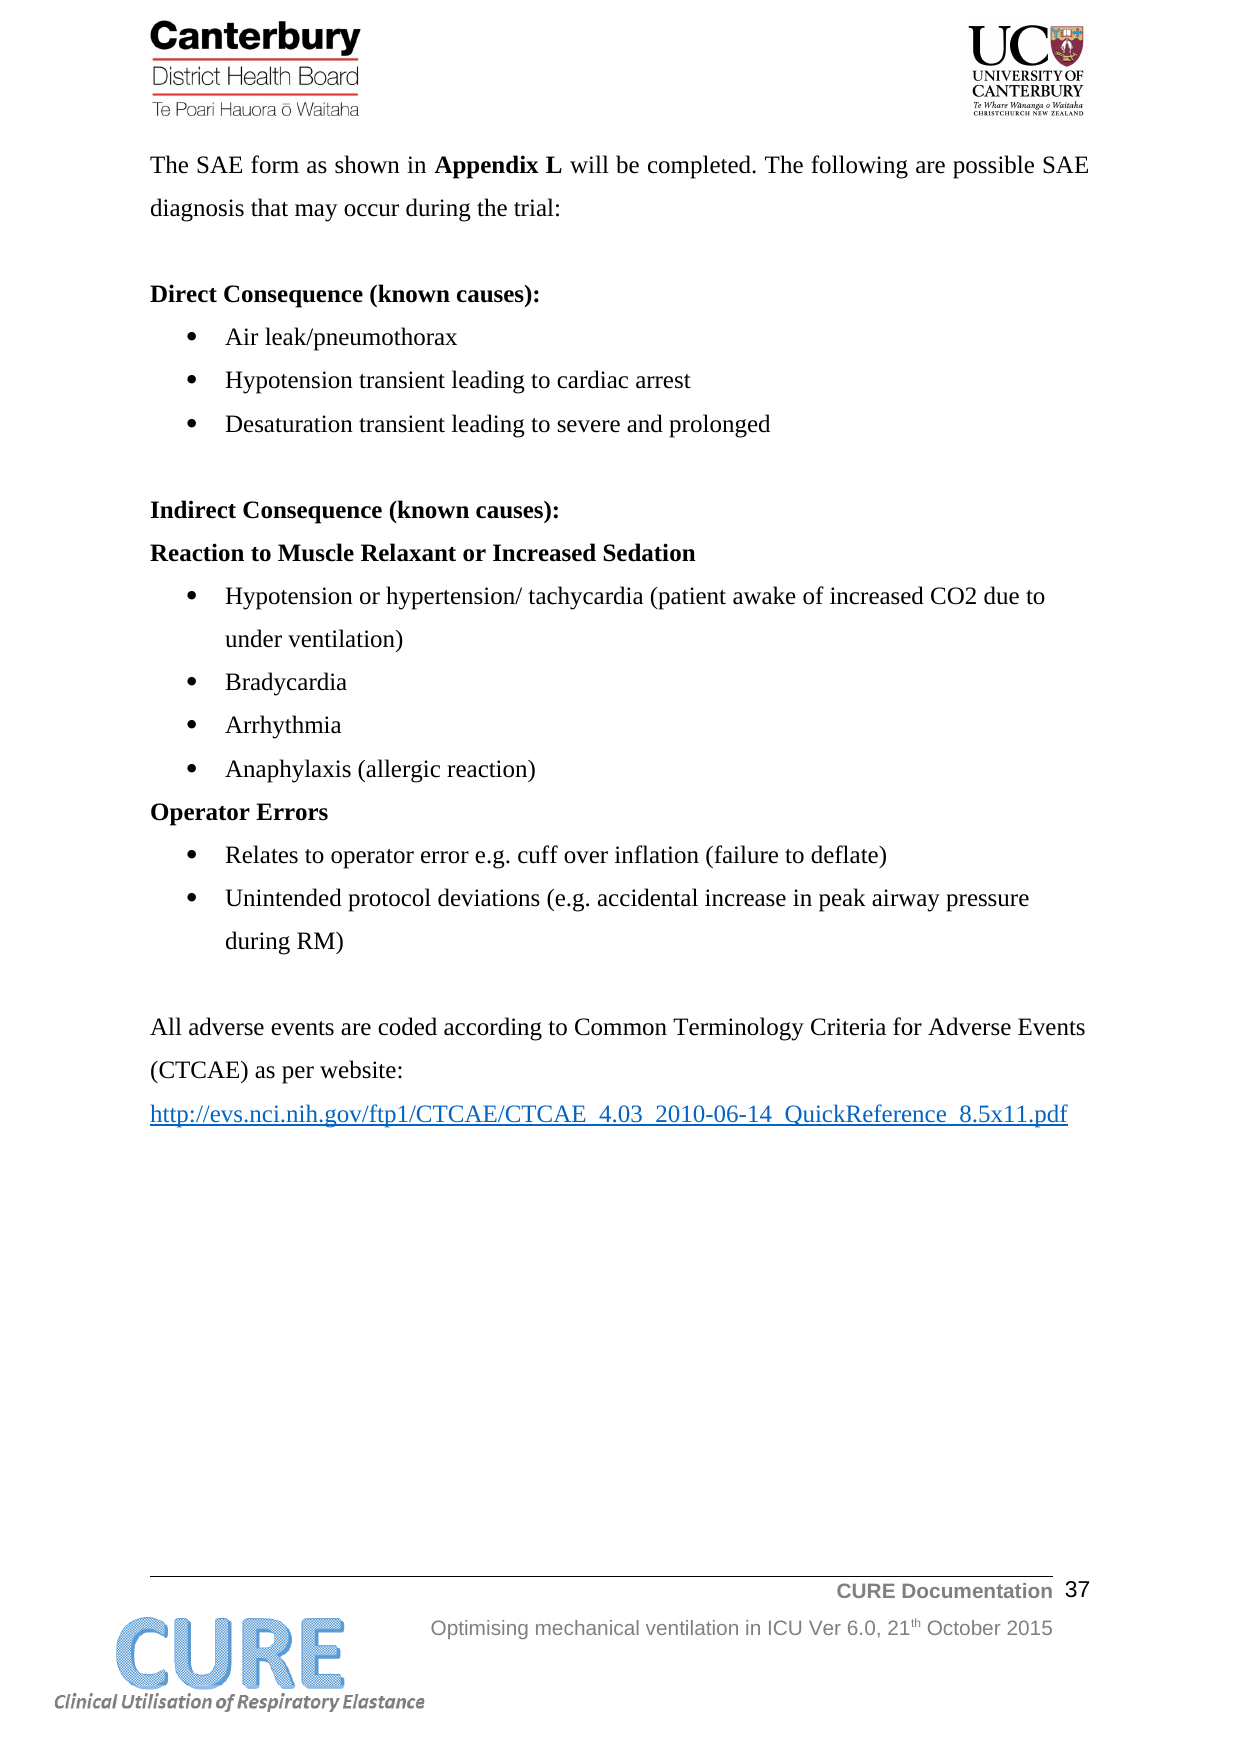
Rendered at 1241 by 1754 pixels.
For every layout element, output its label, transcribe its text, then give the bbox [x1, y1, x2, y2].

list Unintended protocol deviations (e.g. accidental increase in peak airway pressure during RM) [187, 883, 1090, 955]
text http://evs.nci.nih.gov/ftp1/CTCAE/CTCAE_4.03_2010-06-14_QuickReference_8.5x11.pdf [150, 1099, 1090, 1128]
list Air leak/pneumothorax [187, 322, 1090, 351]
list Relates to operator error e.g. cuff over inflation (failure to deflate) [187, 840, 1090, 869]
picture [150, 20, 361, 116]
text Reaction to Muscle Relaxant or Increased Sedation [150, 538, 1090, 567]
text Indirect Consequence (known causes): [150, 495, 1090, 524]
list Arrhythmia [187, 711, 1090, 739]
text The SAE form as shown in Appendix L will be completed. The following are possible SAE diagnosis that may occur during the trial: [150, 150, 1090, 222]
text Operator Errors [150, 797, 1090, 826]
list Anaphylaxis (allergic reaction) [187, 754, 1090, 782]
list Bradycardia [187, 667, 1090, 696]
list Hypotension transient leading to cardiac arrest [187, 366, 1090, 394]
text All adverse events are coded according to Common Terminology Criteria for Adverse Events (CTCAE) as per website: [150, 1012, 1090, 1085]
list Desaturation transient leading to severe and prolonged [187, 409, 1090, 437]
list Hypotension or hypertension/ tachycardia (patient awake of increased CO2 due to under ventilation) [187, 581, 1090, 653]
picture [962, 20, 1090, 122]
picture [54, 1617, 425, 1712]
text Direct Consequence (known causes): [150, 279, 1090, 308]
